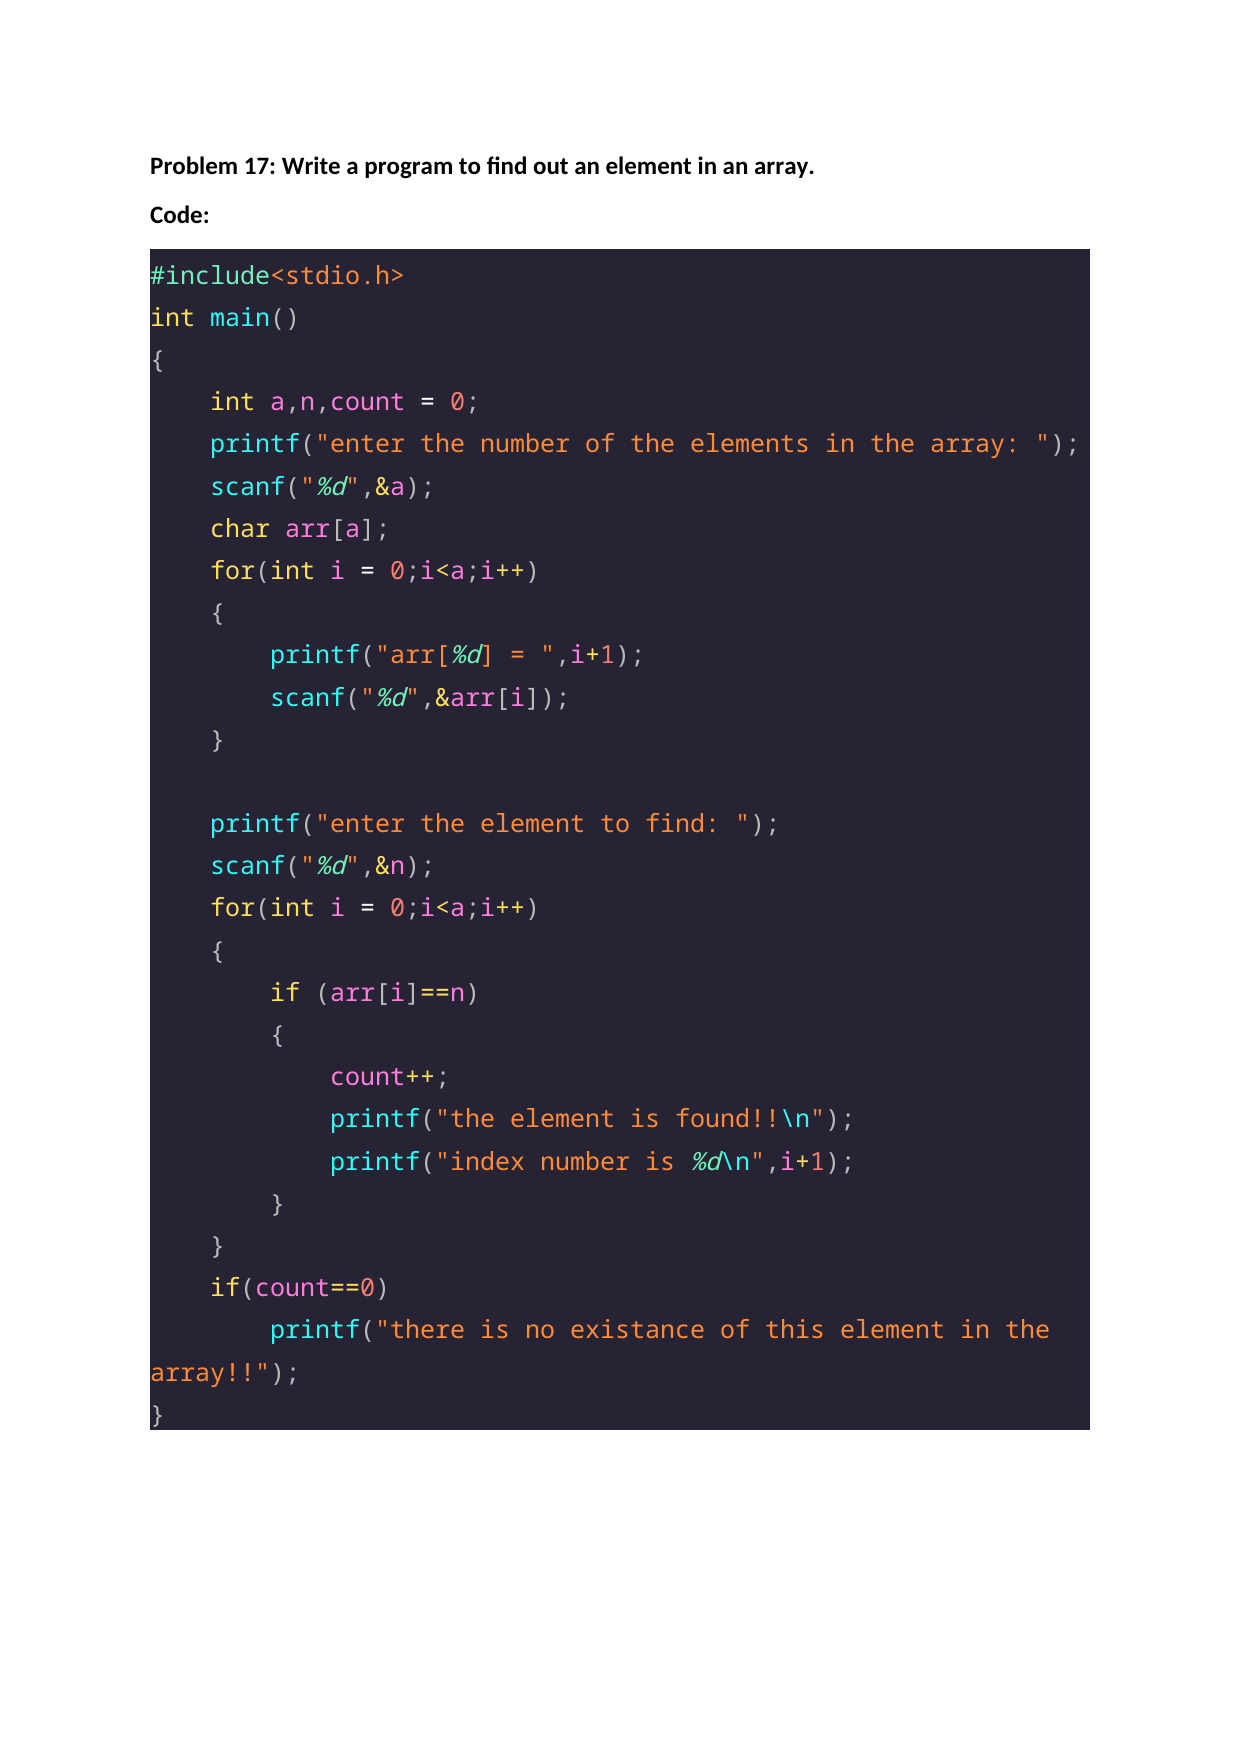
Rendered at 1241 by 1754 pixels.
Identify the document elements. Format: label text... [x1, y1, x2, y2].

text { [150, 924, 1090, 966]
text Code: [150, 199, 1090, 230]
text count++; [150, 1051, 1090, 1093]
text char arr[a]; [150, 502, 1090, 544]
text printf("enter the element to find: "); [150, 798, 1090, 840]
text for(int i = 0;i<a;i++) [150, 882, 1090, 924]
text printf("there is no existance of this element in the array!!"); [150, 1304, 1090, 1388]
text { [150, 587, 1090, 629]
text } [150, 1177, 1090, 1219]
text printf("the element is found!!\n"); [150, 1093, 1090, 1135]
text printf("arr[%d] = ",i+1); [150, 629, 1090, 671]
text scanf("%d",&a); [150, 460, 1090, 502]
text } [150, 1388, 1090, 1430]
text if (arr[i]==n) [150, 966, 1090, 1008]
text printf("index number is %d\n",i+1); [150, 1135, 1090, 1177]
text if(count==0) [150, 1262, 1090, 1304]
text } [150, 1219, 1090, 1262]
text int a,n,count = 0; [150, 376, 1090, 418]
text scanf("%d",&arr[i]); [150, 671, 1090, 713]
text scanf("%d",&n); [150, 840, 1090, 882]
text { [150, 1008, 1090, 1051]
text printf("enter the number of the elements in the array: "); [150, 418, 1090, 460]
text for(int i = 0;i<a;i++) [150, 544, 1090, 587]
text #include<stdio.h> [150, 249, 1090, 291]
text Problem 17: Write a program to find out an element in an array. [150, 150, 1090, 181]
text } [150, 713, 1090, 755]
text { [150, 333, 1090, 376]
text int main() [150, 291, 1090, 333]
